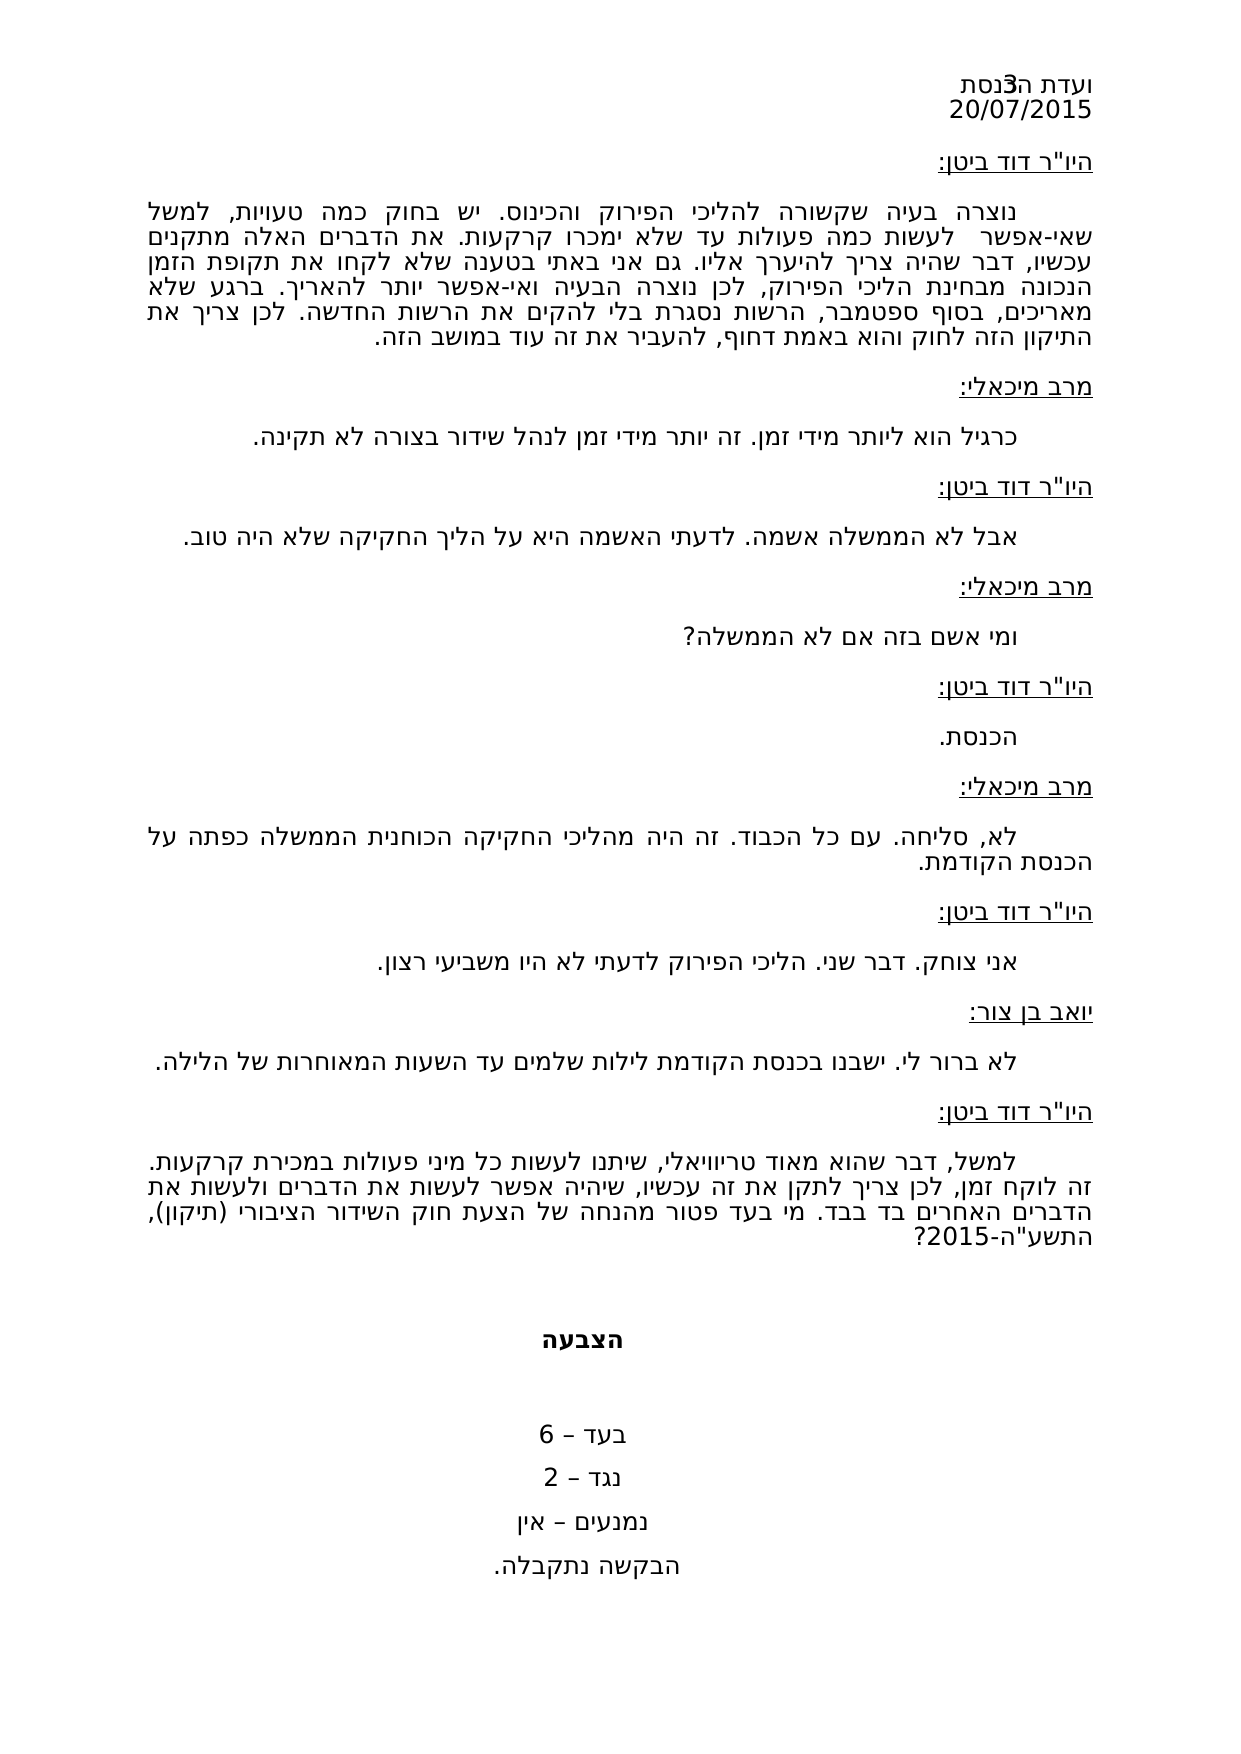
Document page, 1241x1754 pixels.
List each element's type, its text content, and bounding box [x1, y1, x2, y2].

text ומי אשם בזה אם לא הממשלה? [147, 625, 1093, 650]
text היו"ר דוד ביטן: [147, 1100, 1093, 1125]
text מרב מיכאלי: [147, 575, 1093, 600]
text מרב מיכאלי: [147, 375, 1093, 400]
text היו"ר דוד ביטן: [147, 675, 1093, 700]
text נוצרה בעיה שקשורה להליכי הפירוק והכינוס. יש בחוק כמה טעויות, למשל שאי-אפשר לעשות כמה פעולות עד שלא ימכרו קרקעות. את הדברים האלה מתקנים עכשיו, דבר שהיה צריך להיערך אליו. גם אני באתי בטענה שלא לקחו את תקופת הזמן הנכונה מבחינת הליכי הפירוק, לכן נוצרה הבעיה ואי-אפשר יותר להאריך. ברגע שלא מאריכים, בסוף ספטמבר, הרשות נסגרת בלי להקים את הרשות החדשה. לכן צריך את התיקון הזה לחוק והוא באמת דחוף, להעביר את זה עוד במושב הזה. [147, 200, 1093, 350]
text כרגיל הוא ליותר מידי זמן. זה יותר מידי זמן לנהל שידור בצורה לא תקינה. [147, 425, 1093, 450]
text יואב בן צור: [147, 1000, 1093, 1025]
text היו"ר דוד ביטן: [147, 150, 1093, 175]
text למשל, דבר שהוא מאוד טריוויאלי, שיתנו לעשות כל מיני פעולות במכירת קרקעות. זה לוקח זמן, לכן צריך לתקן את זה עכשיו, שיהיה אפשר לעשות את הדברים ולעשות את הדברים האחרים בד בבד. מי בעד פטור מהנחה של הצעת חוק השידור הציבורי (תיקון), התשע"ה-2015? [147, 1150, 1093, 1250]
text לא, סליחה. עם כל הכבוד. זה היה מהליכי החקיקה הכוחנית הממשלה כפתה על הכנסת הקודמת. [147, 825, 1093, 875]
text אני צוחק. דבר שני. הליכי הפירוק לדעתי לא היו משביעי רצון. [147, 950, 1093, 975]
text מרב מיכאלי: [147, 775, 1093, 800]
text אבל לא הממשלה אשמה. לדעתי האשמה היא על הליך החקיקה שלא היה טוב. [147, 525, 1093, 550]
text נמנעים – אין [147, 1507, 1093, 1536]
text הצבעה [147, 1325, 1093, 1354]
text נגד – 2 [147, 1463, 1093, 1493]
text היו"ר דוד ביטן: [147, 475, 1093, 500]
text היו"ר דוד ביטן: [147, 900, 1093, 925]
text הבקשה נתקבלה. [147, 1551, 1093, 1580]
text הכנסת. [147, 725, 1093, 750]
text לא ברור לי. ישבנו בכנסת הקודמת לילות שלמים עד השעות המאוחרות של הלילה. [147, 1050, 1093, 1075]
text בעד – 6 [147, 1420, 1093, 1449]
